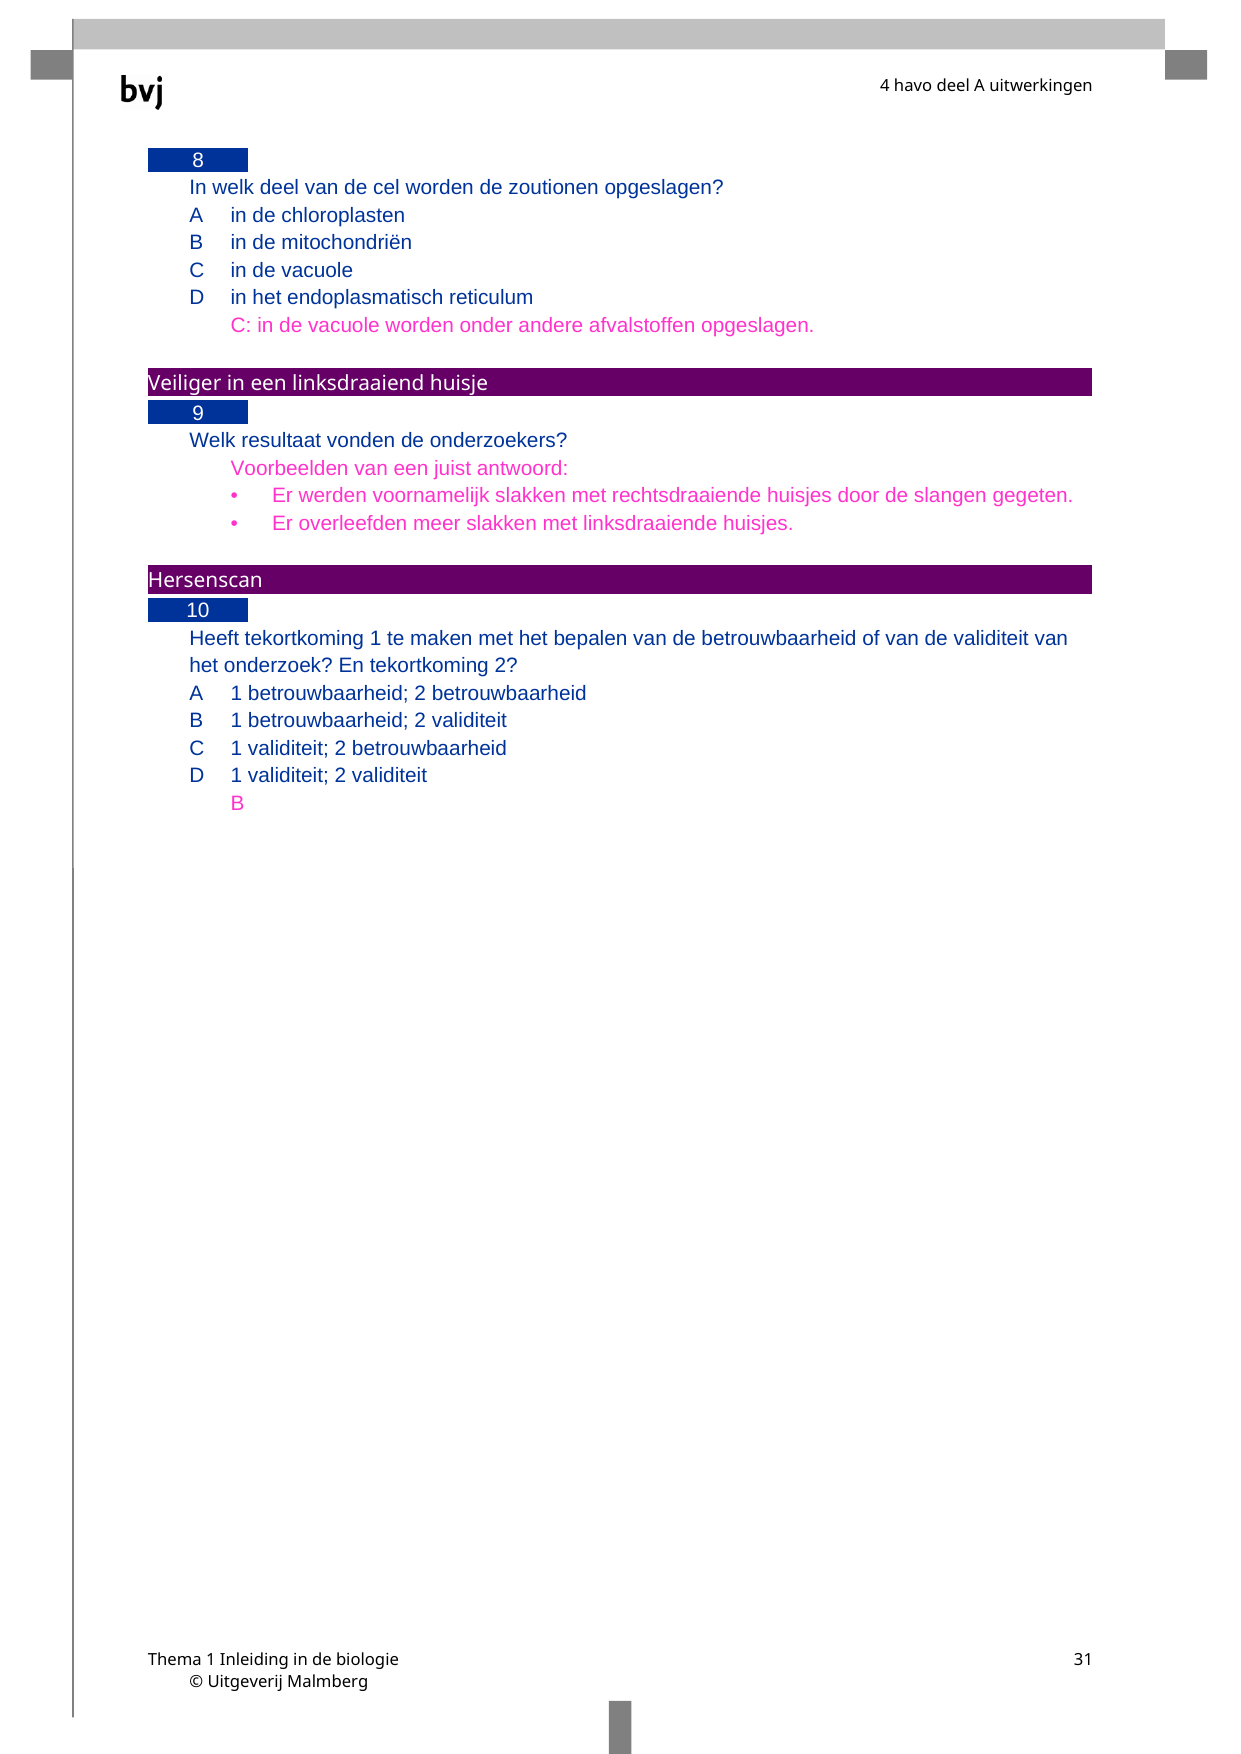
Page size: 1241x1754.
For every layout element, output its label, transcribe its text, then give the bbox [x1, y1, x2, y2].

text In welk deel van de cel worden de zoutionen opgeslagen? [189, 175, 1092, 199]
text Welk resultaat vonden de onderzoekers? [189, 428, 1092, 452]
text 9 [148, 400, 248, 424]
text C: in de vacuole worden onder andere afvalstoffen opgeslagen. [230, 313, 1092, 337]
text D in het endoplasmatisch reticulum [189, 285, 1092, 309]
text • Er overleefden meer slakken met linksdraaiende huisjes. [230, 510, 1092, 534]
text • Er werden voornamelijk slakken met rechtsdraaiende huisjes door de slangen gegeten. [230, 483, 1092, 507]
text B [230, 790, 1092, 814]
text A in de chloroplasten [189, 203, 1092, 227]
text Voorbeelden van een juist antwoord: [230, 455, 1092, 479]
text C 1 validiteit; 2 betrouwbaarheid [189, 735, 1092, 759]
text Hersenscan [148, 565, 1092, 594]
text D 1 validiteit; 2 validiteit [189, 763, 1092, 787]
text A 1 betrouwbaarheid; 2 betrouwbaarheid [189, 680, 1092, 704]
text Heeft tekortkoming 1 te maken met het bepalen van de betrouwbaarheid of van de validiteit van het onderzoek? En tekortkoming 2? [189, 625, 1092, 677]
text 10 [148, 598, 248, 622]
text 8 [148, 148, 248, 172]
picture [121, 75, 162, 110]
text B 1 betrouwbaarheid; 2 validiteit [189, 708, 1092, 732]
text Veiliger in een linksdraaiend huisje [148, 368, 1092, 396]
text B in de mitochondriën [189, 230, 1092, 254]
text C in de vacuole [189, 258, 1092, 282]
